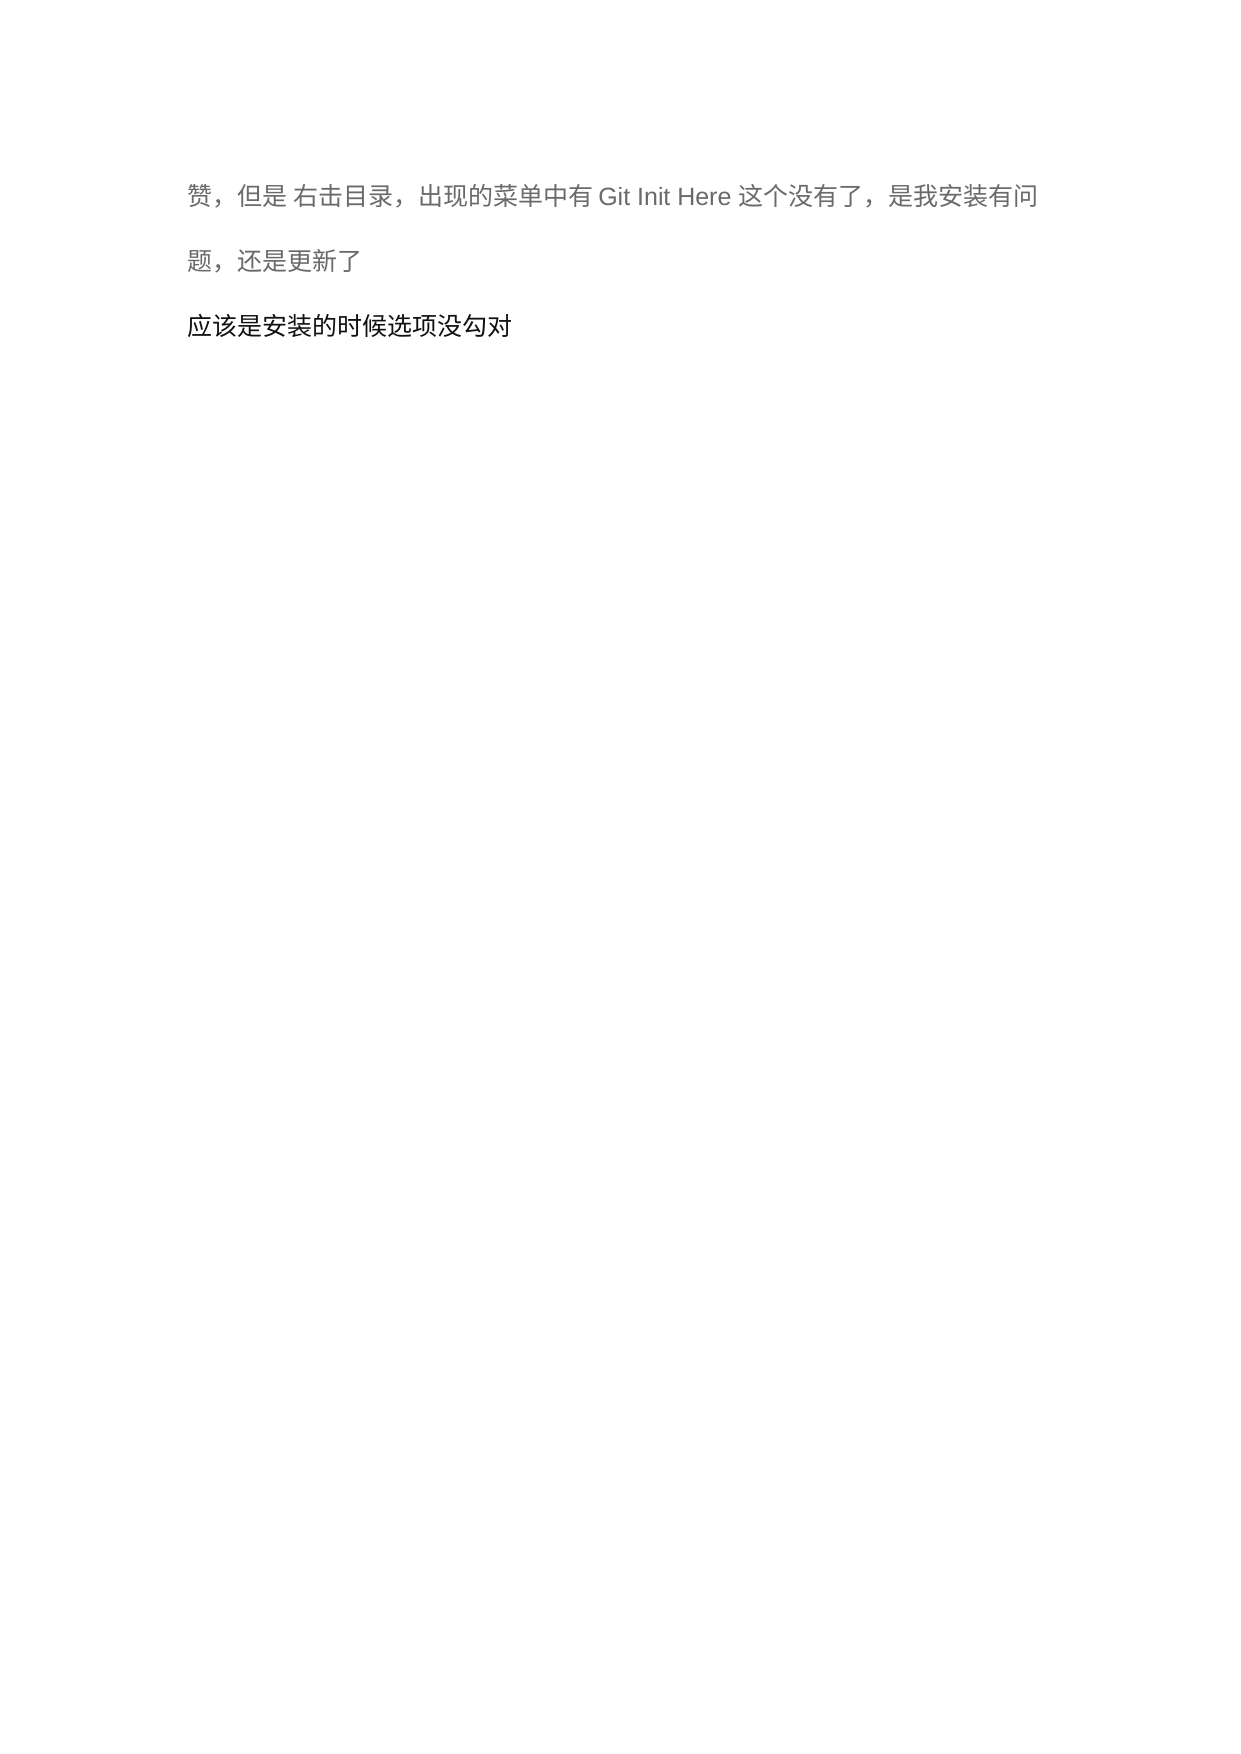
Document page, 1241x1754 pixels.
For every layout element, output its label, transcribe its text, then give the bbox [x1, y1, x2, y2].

text 应该是安装的时候选项没勾对 [187, 292, 1053, 357]
text 赞，但是 右击目录，出现的菜单中有Git Init Here 这个没有了，是我安装有问题，还是更新了 [187, 162, 1053, 292]
